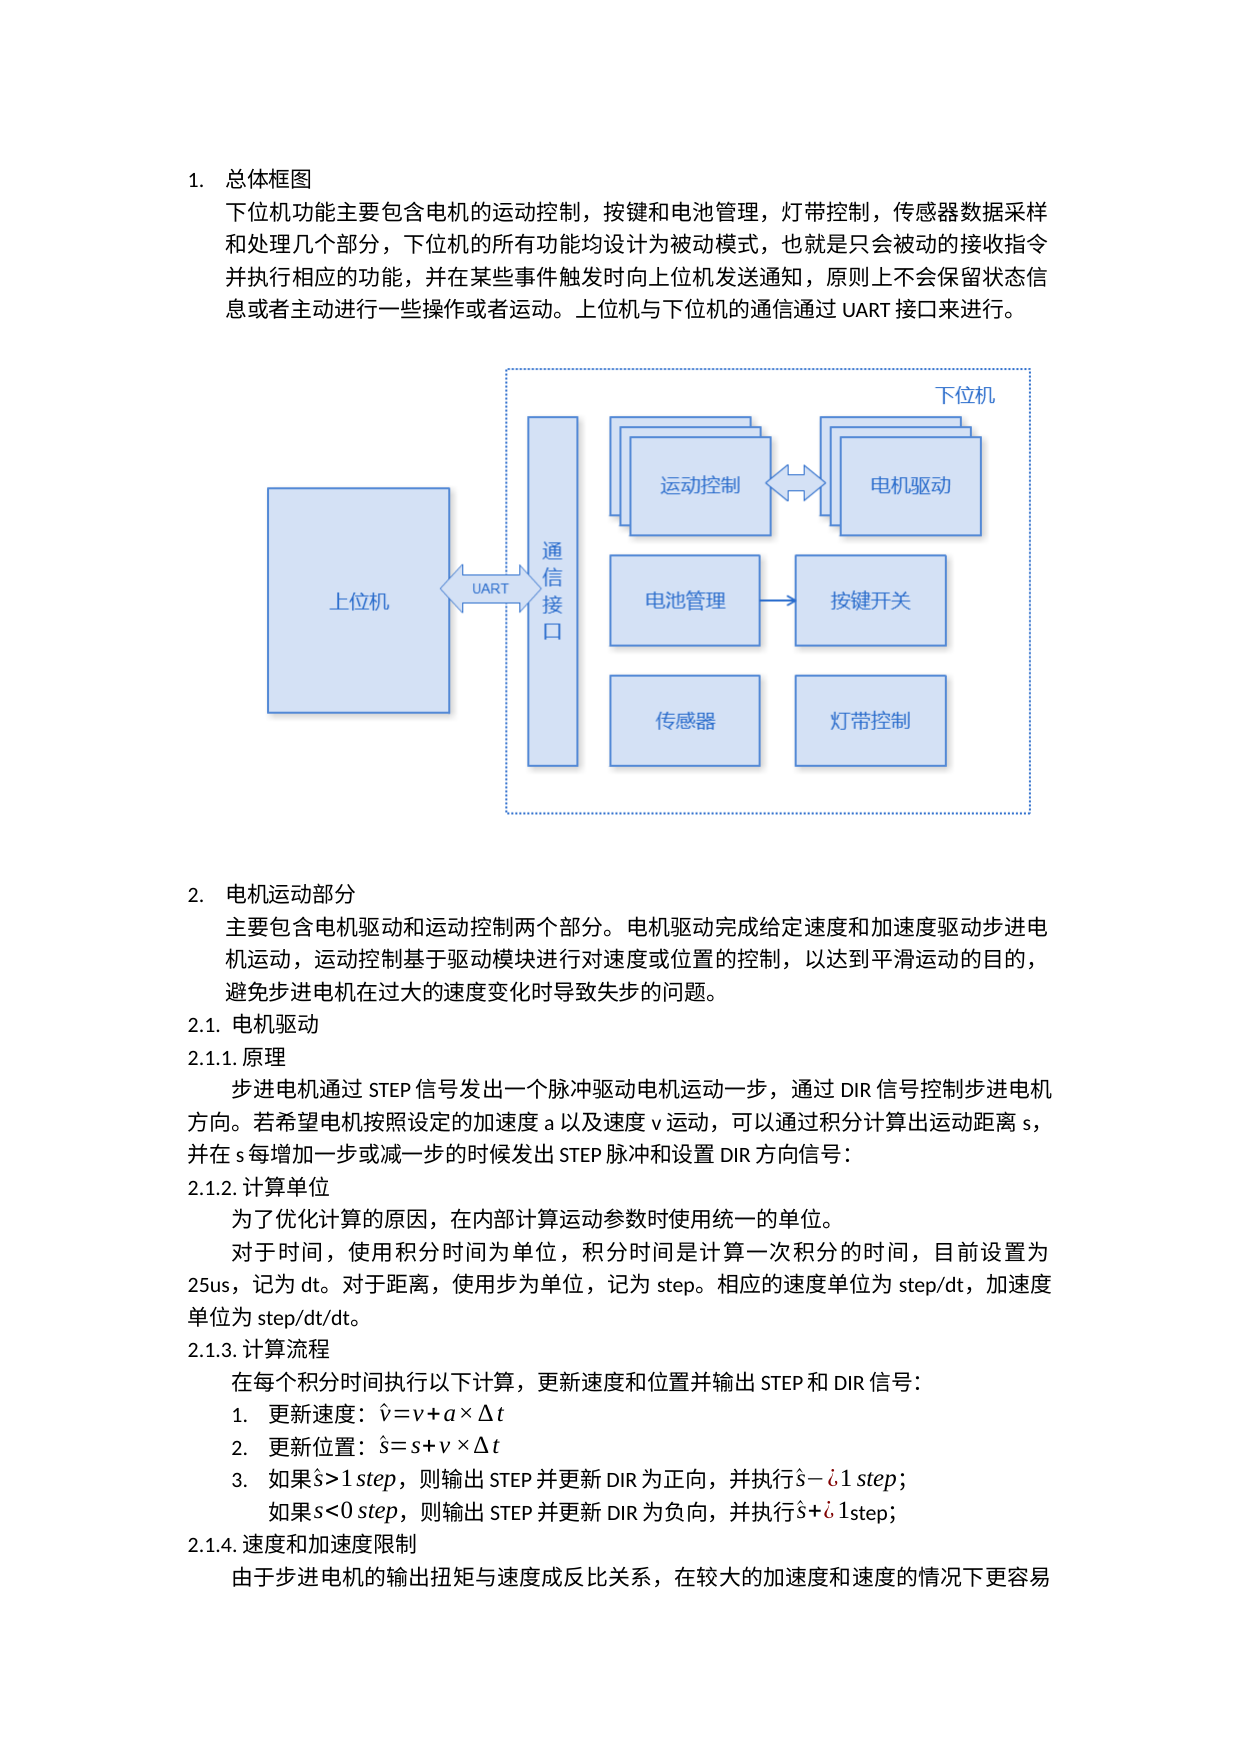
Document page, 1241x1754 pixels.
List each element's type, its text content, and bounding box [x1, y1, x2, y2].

list 总体框图 [187, 162, 1053, 194]
list 更新位置： [231, 1429, 1053, 1462]
text 2.1.1. 原理 [187, 1039, 1053, 1072]
list 下位机功能主要包含电机的运动控制，按键和电池管理，灯带控制，传感器数据采样和处理几个部分，下位机的所有功能均设计为被动模式，也就是只会被动的接收指令并执行相应的功能，并在某些事件触发时向上位机发送通知，原则上不会保留状态信息或者主动进行一些操作或者运动。上位机与下位机的通信通过UART接口来进行。 [225, 194, 1053, 324]
list 更新速度： [231, 1397, 1053, 1429]
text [187, 1559, 1053, 1592]
text 主要包含电机驱动和运动控制两个部分。电机驱动完成给定速度和加速度驱动步进电机运动，运动控制基于驱动模块进行对速度或位置的控制，以达到平滑运动的目的，避免步进电机在过大的速度变化时导致失步的问题。 [225, 909, 1053, 1007]
text 对于时间，使用积分时间为单位，积分时间是计算一次积分的时间，目前设置为25us，记为dt。对于距离，使用步为单位，记为step。相应的速度单位为step/dt，加速度单位为step/dt/dt。 [187, 1234, 1053, 1332]
list 如果，则输出STEP并更新DIR为正向，并执行； [231, 1462, 1053, 1494]
text 2.1. 电机驱动 [187, 1007, 1053, 1039]
text 为了优化计算的原因，在内部计算运动参数时使用统一的单位。 [187, 1202, 1053, 1234]
text 2.1.4. 速度和加速度限制 [187, 1527, 1053, 1559]
list 电机运动部分 [187, 877, 1053, 909]
text 步进电机通过STEP信号发出一个脉冲驱动电机运动一步，通过DIR信号控制步进电机方向。若希望电机按照设定的加速度a以及速度v运动，可以通过积分计算出运动距离s，并在s每增加一步或减一步的时候发出STEP脉冲和设置DIR方向信号： [187, 1072, 1053, 1169]
text 在每个积分时间执行以下计算，更新速度和位置并输出STEP和DIR信号： [187, 1364, 1053, 1397]
text 2.1.3. 计算流程 [187, 1332, 1053, 1364]
list 如果，则输出STEP并更新DIR为负向，并执行step； [269, 1494, 1053, 1527]
picture [225, 324, 1091, 868]
text 2.1.2. 计算单位 [187, 1169, 1053, 1202]
